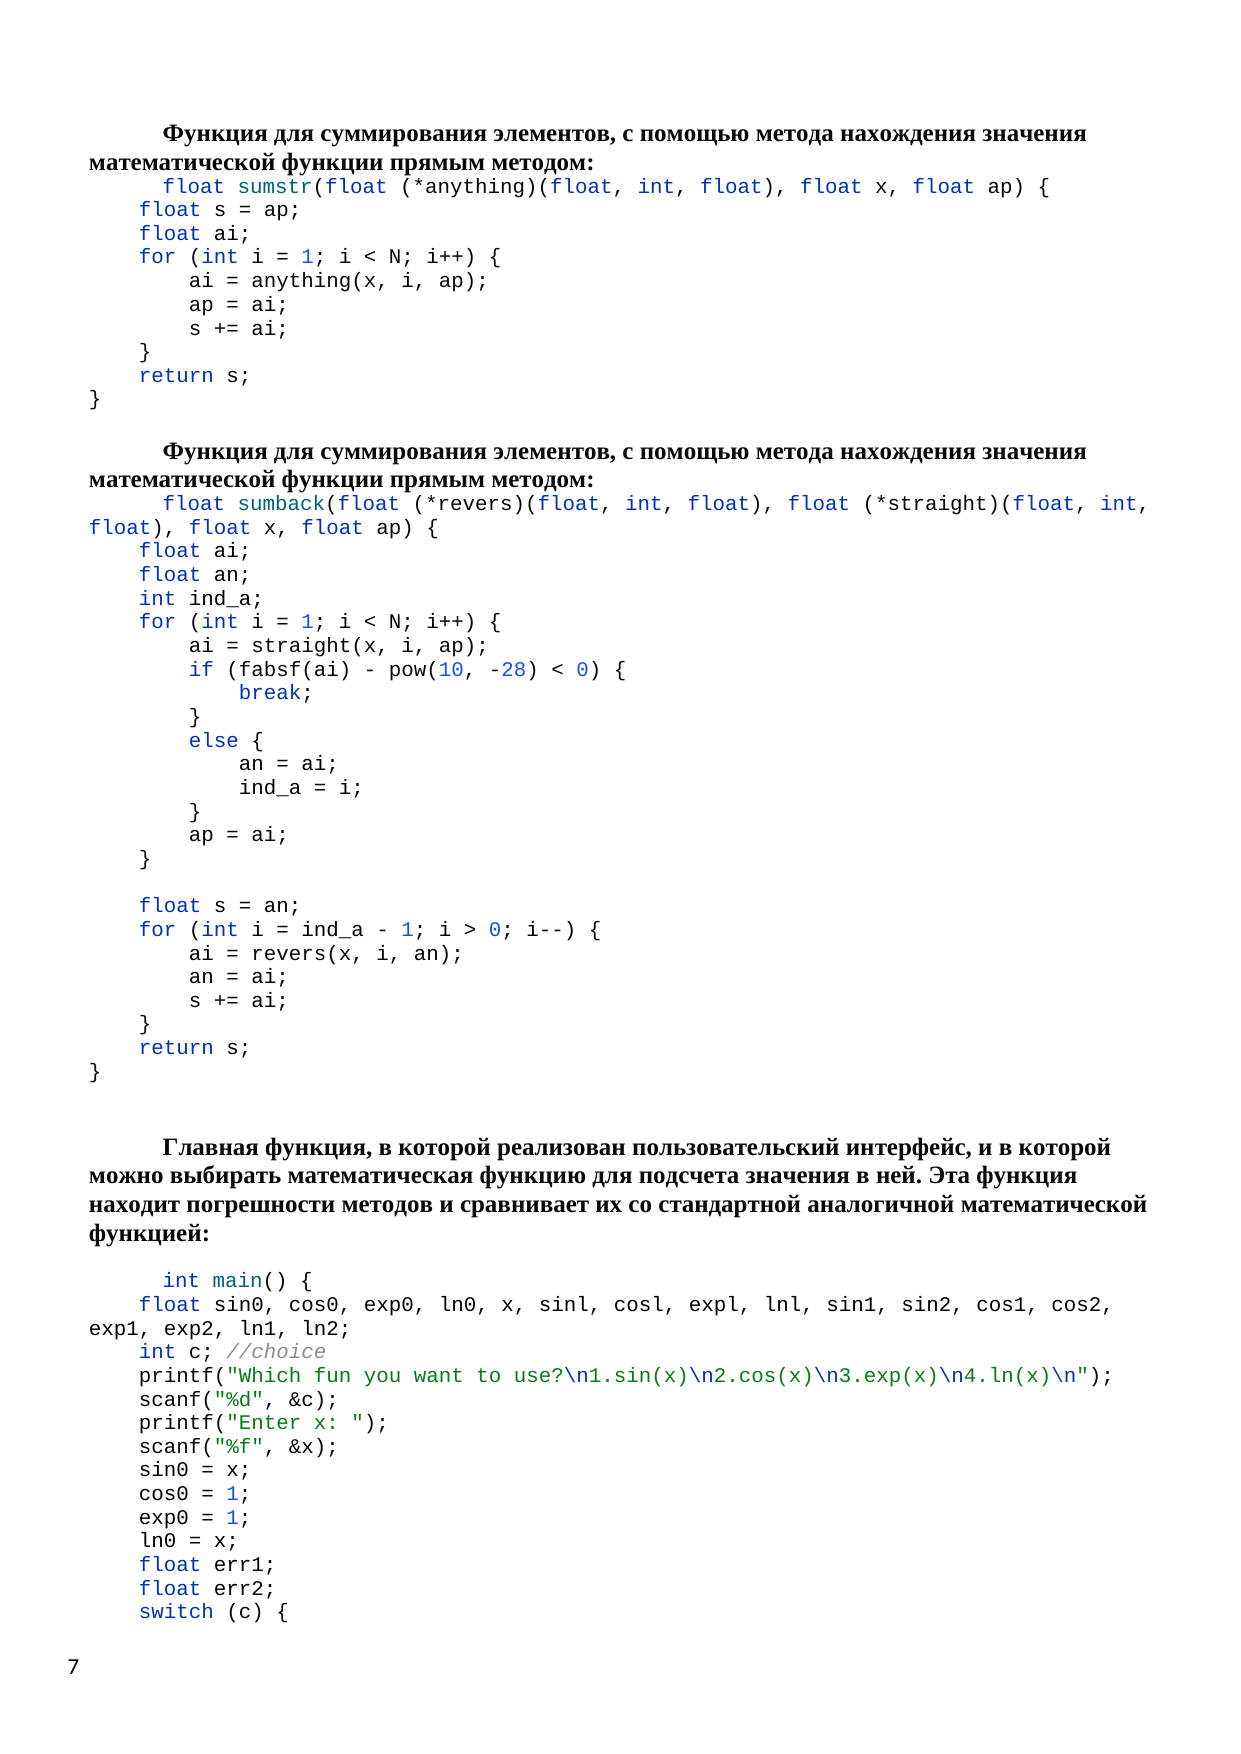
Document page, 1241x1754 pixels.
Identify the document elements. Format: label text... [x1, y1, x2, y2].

text Функция для суммирования элементов, с помощью метода нахождения значения математической функции прямым методом: [89, 118, 1152, 176]
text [89, 1270, 1152, 1625]
text float sumback(float (*revers)(float, int, float), float (*straight)(float, int, float), float x, float ap) { float ai; float an; int ind_a; for (int i = 1; i < N; i++) { ai = straight(x, i, ap); if (fabsf(ai) - pow(10, -28) < 0) { break; } else { an = ai; ind_a = i; } ap = ai; } float s = an; for (int i = ind_a - 1; i > 0; i--) { ai = revers(x, i, an); an = ai; s += ai; } return s; } [89, 493, 1152, 1084]
text Главная функция, в которой реализован пользовательский интерфейс, и в которой можно выбирать математическая функцию для подсчета значения в ней. Эта функция находит погрешности методов и сравнивает их со стандартной аналогичной математической функцией: [89, 1132, 1152, 1247]
text Функция для суммирования элементов, с помощью метода нахождения значения математической функции прямым методом: [89, 436, 1152, 493]
text float sumstr(float (*anything)(float, int, float), float x, float ap) { float s = ap; float ai; for (int i = 1; i < N; i++) { ai = anything(x, i, ap); ap = ai; s += ai; } return s; } [89, 176, 1152, 412]
